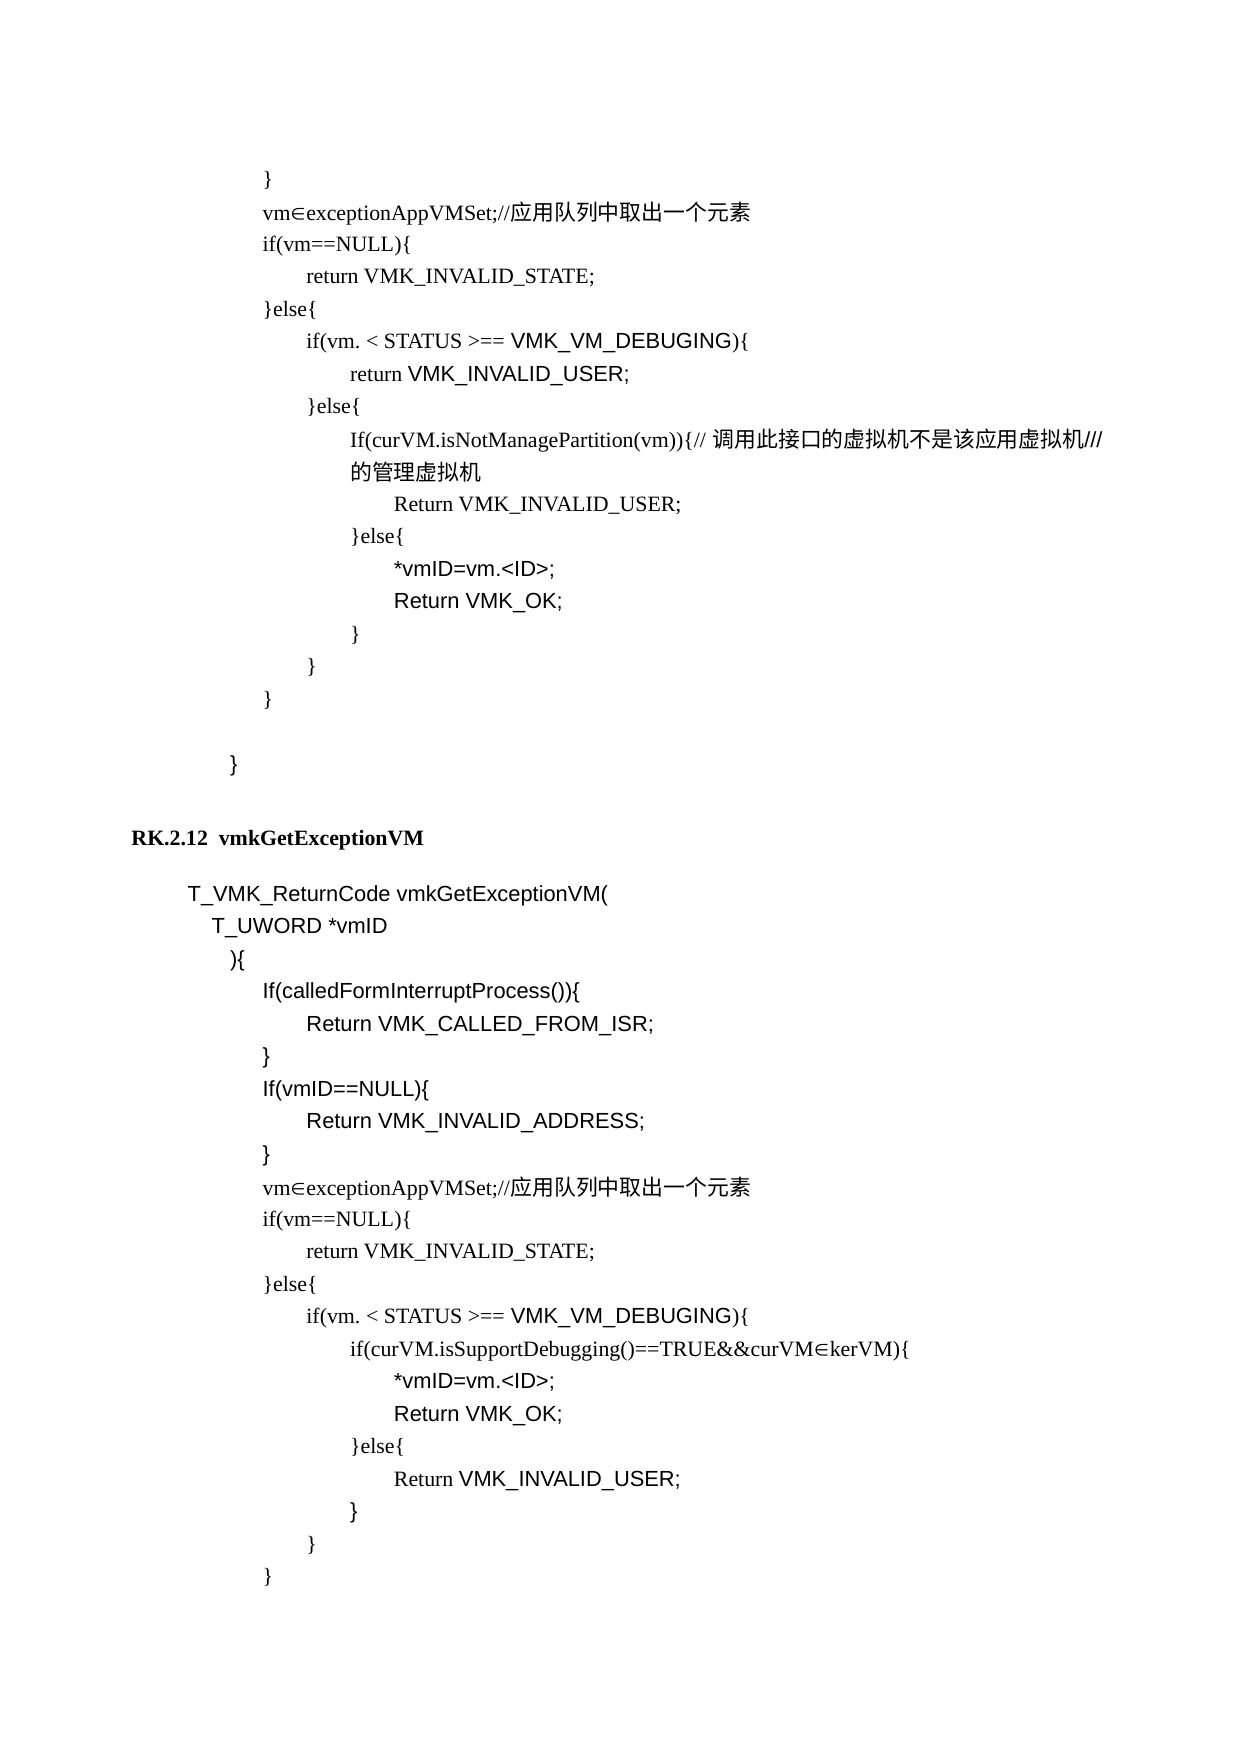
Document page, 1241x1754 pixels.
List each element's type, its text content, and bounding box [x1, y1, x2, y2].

text } [219, 1137, 1106, 1169]
text If(vmID==NULL){ [187, 1072, 1106, 1104]
text return VMK_INVALID_USER; [219, 357, 1106, 389]
text } [219, 1527, 1106, 1559]
text vmexceptionAppVMSet;//应用队列中取出一个元素 [219, 194, 1106, 227]
text } [220, 162, 1106, 194]
text if(vm. < STATUS >== VMK_VM_DEBUGING){ [219, 1299, 1106, 1332]
text }else{ [319, 1429, 1106, 1462]
text *vmID=vm.<ID>; [306, 1364, 1106, 1397]
text T_UWORD *vmID [187, 909, 1106, 942]
text }else{ [219, 1267, 1106, 1299]
subtitle RK.2.12 vmkGetExceptionVM [131, 824, 1106, 850]
text } [219, 649, 1106, 682]
text If(curVM.isNotManagePartition(vm)){// 调用此接口的虚拟机不是该应用虚拟机///的管理虚拟机 [350, 422, 1106, 487]
text }else{ [306, 519, 1106, 552]
text Return VMK_INVALID_USER; [319, 1462, 1106, 1494]
text vmexceptionAppVMSet;//应用队列中取出一个元素 [219, 1169, 1106, 1202]
text } [306, 617, 1106, 649]
text *vmID=vm.<ID>; [306, 552, 1106, 584]
text } [187, 1039, 1106, 1072]
text Return VMK_OK; [306, 584, 1106, 617]
text Return VMK_INVALID_USER; [219, 487, 1106, 519]
text If(calledFormInterruptProcess()){ [187, 974, 1106, 1007]
text } [187, 747, 1106, 779]
text } [231, 1559, 1106, 1592]
text T_VMK_ReturnCode vmkGetExceptionVM( [187, 877, 1106, 909]
text }else{ [219, 389, 1106, 422]
text } [219, 682, 1106, 714]
text }else{ [219, 292, 1106, 324]
text if(vm==NULL){ [219, 227, 1106, 259]
text return VMK_INVALID_STATE; [219, 1234, 1106, 1267]
text } [319, 1494, 1106, 1527]
text if(vm==NULL){ [219, 1202, 1106, 1234]
text Return VMK_CALLED_FROM_ISR; [187, 1007, 1106, 1039]
text ){ [187, 942, 1106, 974]
text if(vm. < STATUS >== VMK_VM_DEBUGING){ [219, 324, 1106, 357]
text Return VMK_INVALID_ADDRESS; [187, 1104, 1106, 1137]
text if(curVM.isSupportDebugging()==TRUE&&curVMkerVM){ [219, 1332, 1106, 1364]
text return VMK_INVALID_STATE; [219, 259, 1106, 292]
text Return VMK_OK; [306, 1397, 1106, 1429]
